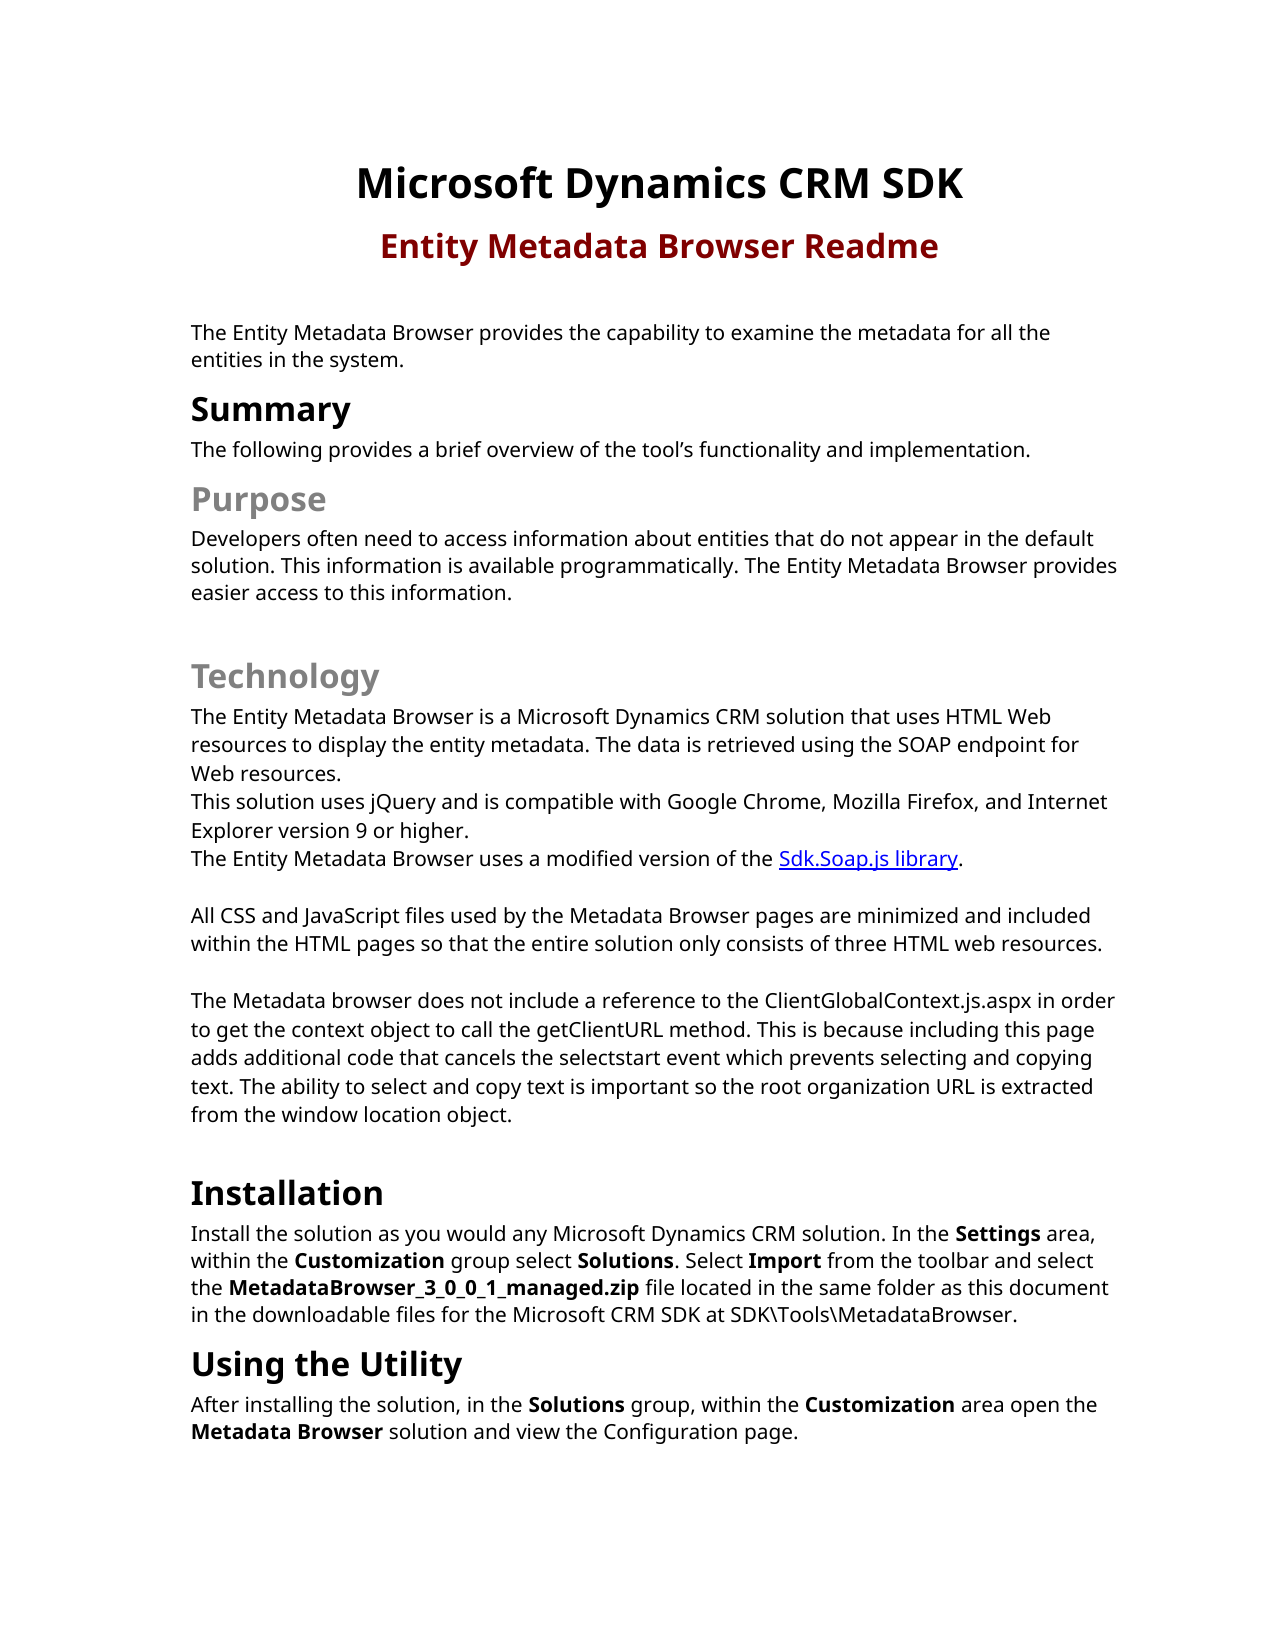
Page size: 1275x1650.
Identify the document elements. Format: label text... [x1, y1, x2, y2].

subtitle Summary [191, 392, 1128, 429]
text The Entity Metadata Browser uses a modified version of the Sdk.Soap.js library. [191, 844, 1128, 873]
text The following provides a brief overview of the tool’s functionality and implementation. [191, 435, 1128, 462]
text This solution uses jQuery and is compatible with Google Chrome, Mozilla Firefox, and Internet Explorer version 9 or higher. [191, 787, 1128, 844]
text After installing the solution, in the Solutions group, within the Customization area open the Metadata Browser solution and view the Configuration page. [191, 1390, 1128, 1444]
subtitle Using the Utility [191, 1347, 1128, 1384]
text The Entity Metadata Browser provides the capability to examine the metadata for all the entities in the system. [191, 319, 1128, 373]
text Install the solution as you would any Microsoft Dynamics CRM solution. In the Settings area, within the Customization group select Solutions. Select Import from the toolbar and select the MetadataBrowser_3_0_0_1_managed.zip file located in the same folder as this document in the downloadable files for the Microsoft CRM SDK at SDK\Tools\MetadataBrowser. [191, 1219, 1128, 1328]
subtitle Installation [191, 1176, 1128, 1213]
title Entity Metadata Browser Readme [191, 225, 1128, 267]
text The Entity Metadata Browser is a Microsoft Dynamics CRM solution that uses HTML Web resources to display the entity metadata. The data is retrieved using the SOAP endpoint for Web resources. [191, 702, 1128, 787]
text All CSS and JavaScript files used by the Metadata Browser pages are minimized and included within the HTML pages so that the entire solution only consists of three HTML web resources. [191, 901, 1128, 958]
subtitle Technology [191, 658, 1128, 696]
text Developers often need to access information about entities that do not appear in the default solution. This information is available programmatically. The Entity Metadata Browser provides easier access to this information. [191, 525, 1128, 606]
text The Metadata browser does not include a reference to the ClientGlobalContext.js.aspx in order to get the context object to call the getClientURL method. This is because including this page adds additional code that cancels the selectstart event which prevents selecting and copying text. The ability to select and copy text is important so the root organization URL is extracted from the window location object. [191, 986, 1128, 1129]
subtitle Microsoft Dynamics CRM SDK [191, 169, 1128, 206]
subtitle Purpose [191, 481, 1128, 519]
